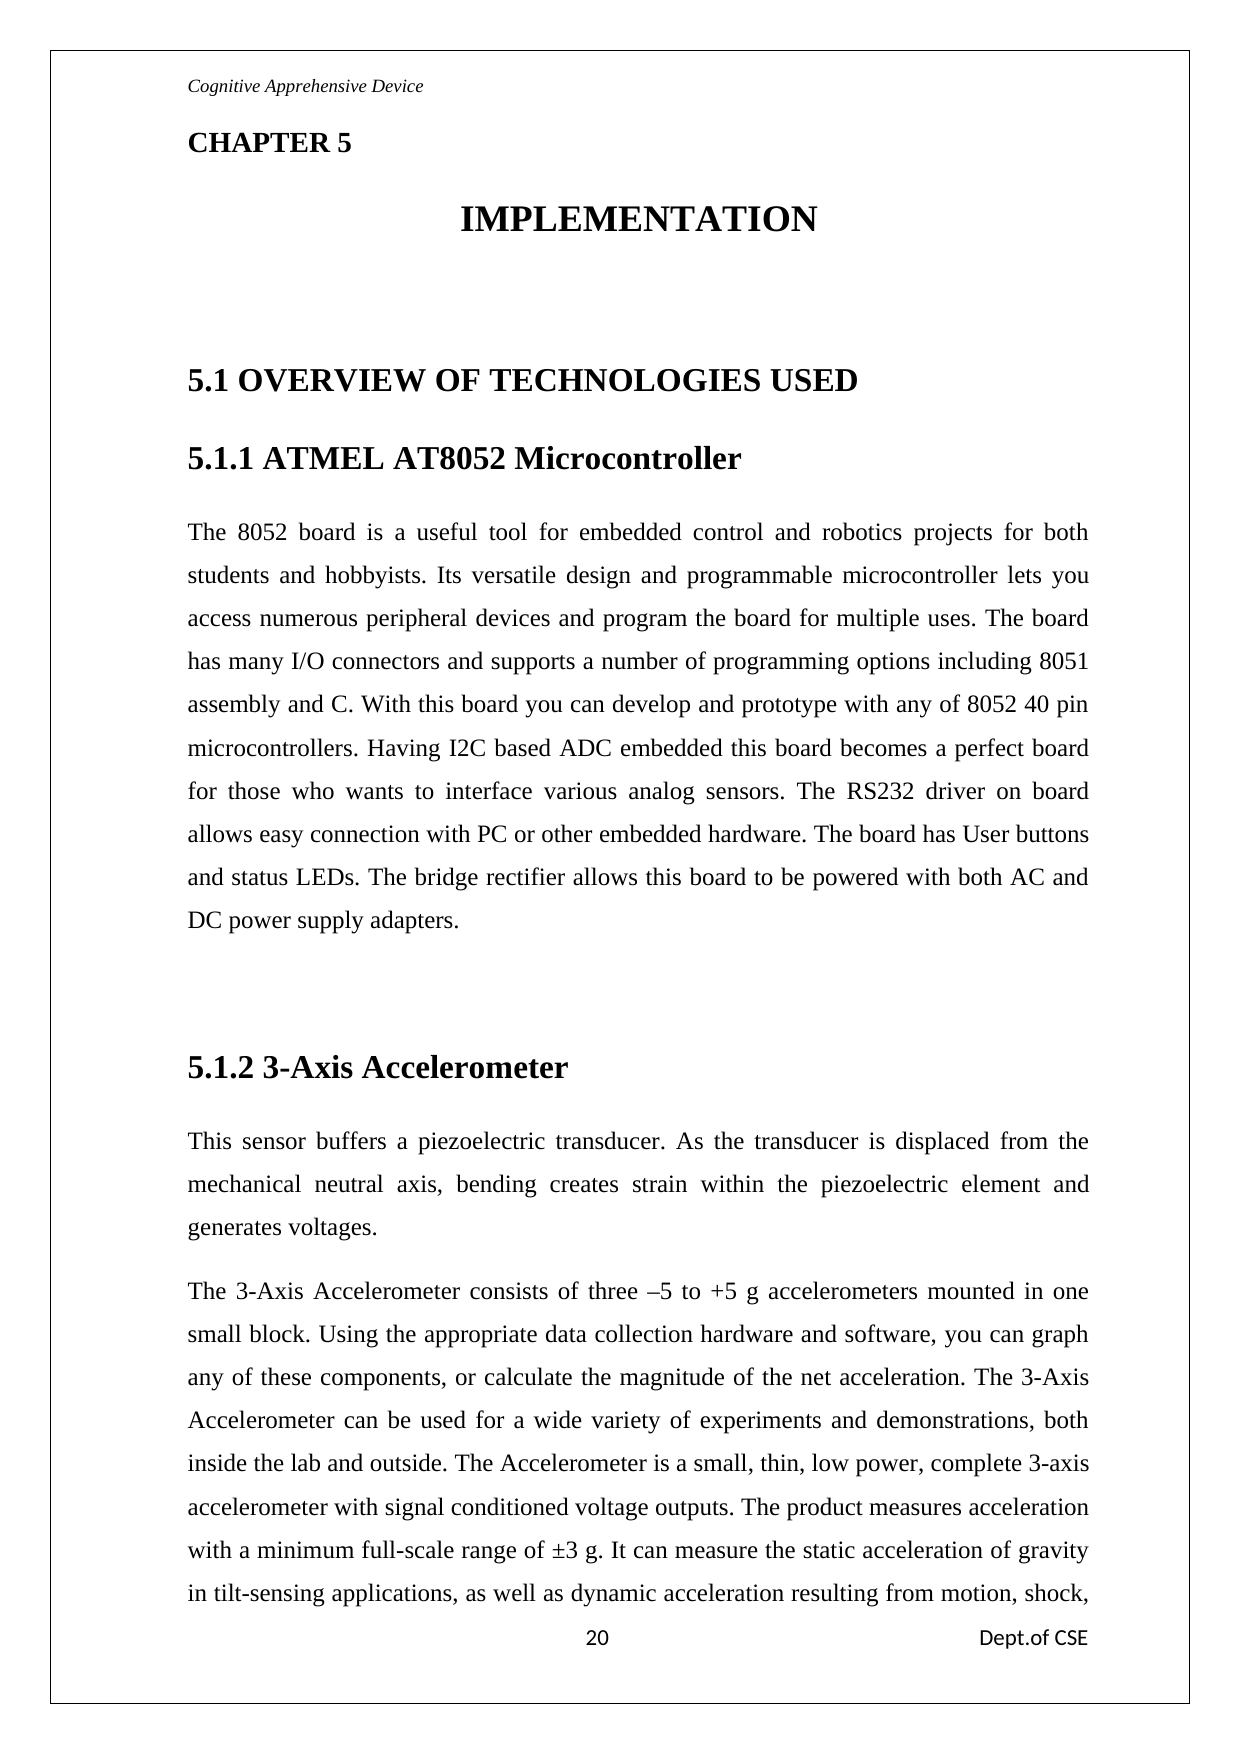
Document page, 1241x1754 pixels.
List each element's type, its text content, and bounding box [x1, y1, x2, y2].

text This sensor buffers a piezoelectric transducer. As the transducer is displaced from the mechanical neutral axis, bending creates strain within the piezoelectric element and generates voltages. [187, 1126, 1090, 1241]
text The 8052 board is a useful tool for embedded control and robotics projects for both students and hobbyists. Its versatile design and programmable microcontroller lets you access numerous peripheral devices and program the board for multiple uses. The board has many I/O connectors and supports a number of programming options including 8051 assembly and C. With this board you can develop and prototype with any of 8052 40 pin microcontrollers. Having I2C based ADC embedded this board becomes a perfect board for those who wants to interface various analog sensors. The RS232 driver on board allows easy connection with PC or other embedded hardware. The board has User buttons and status LEDs. The bridge rectifier allows this board to be powered with both AC and DC power supply adapters. [187, 517, 1090, 934]
text 5.1 OVERVIEW OF TECHNOLOGIES USED [187, 360, 1090, 399]
text 5.1.2 3-Axis Accelerometer [187, 1047, 1090, 1086]
text IMPLEMENTATION [187, 196, 1090, 239]
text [187, 1276, 1090, 1607]
text CHAPTER 5 [187, 125, 1090, 159]
text 5.1.1 ATMEL AT8052 Microcontroller [187, 439, 1090, 477]
